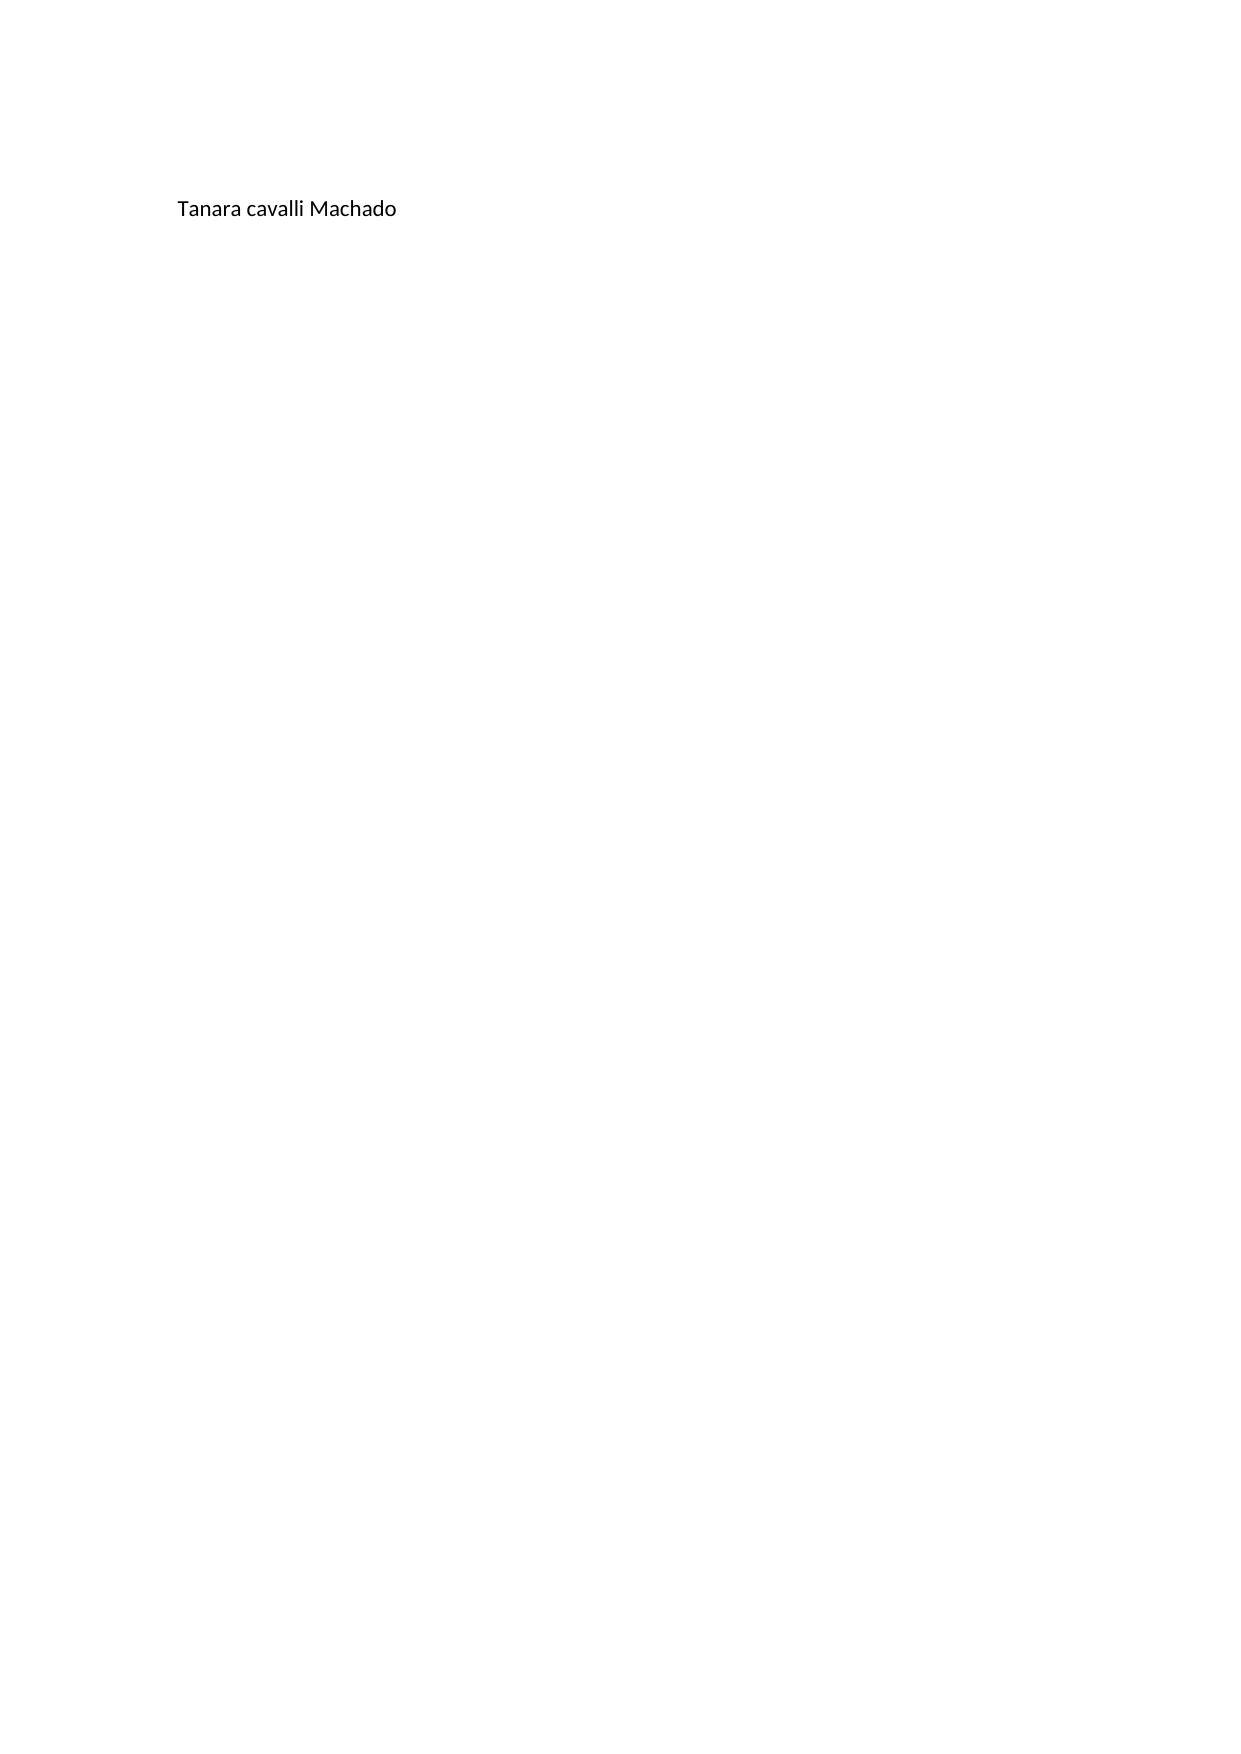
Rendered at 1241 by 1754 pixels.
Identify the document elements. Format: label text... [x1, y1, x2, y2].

text Tanara cavalli Machado [177, 194, 1063, 222]
